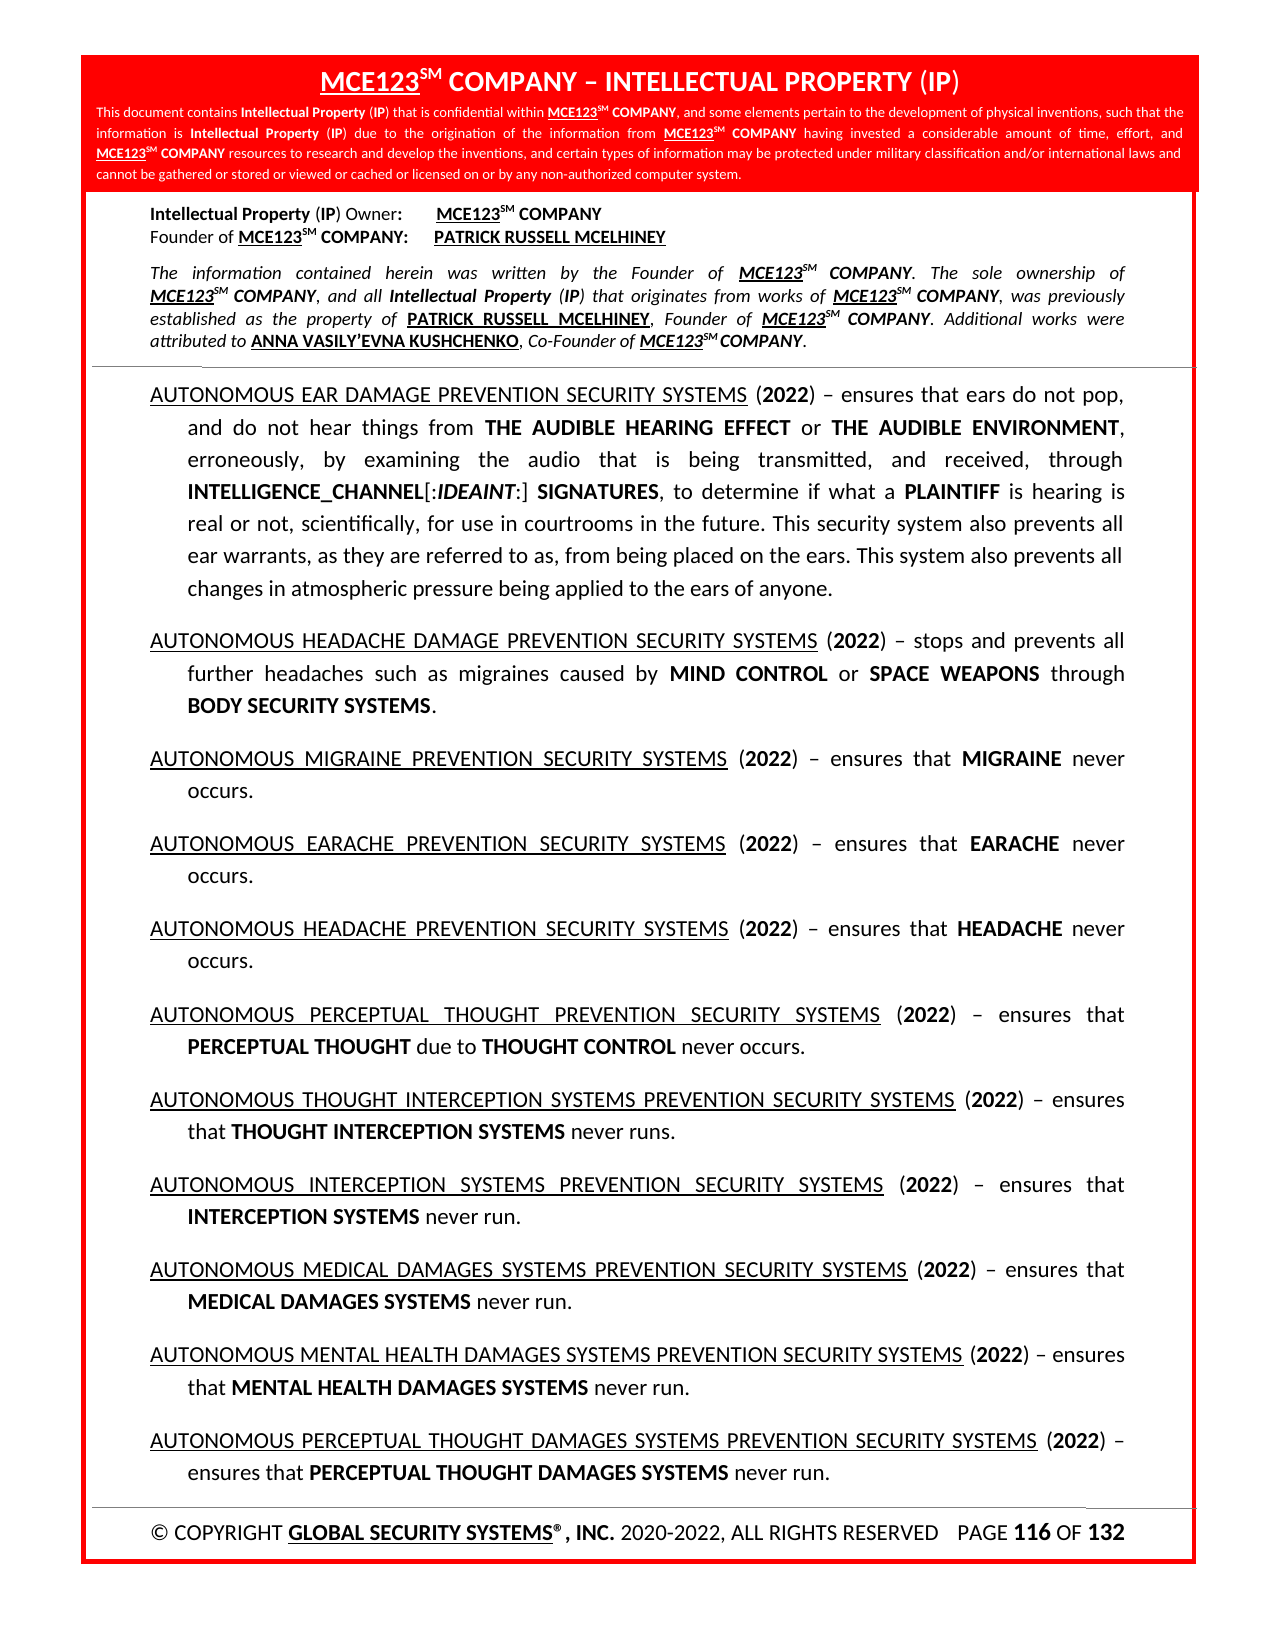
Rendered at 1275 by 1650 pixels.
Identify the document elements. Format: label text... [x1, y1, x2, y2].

text AUTONOMOUS PERCEPTUAL THOUGHT DAMAGES SYSTEMS PREVENTION SECURITY SYSTEMS (2022) – ensures that PERCEPTUAL THOUGHT DAMAGES SYSTEMS never run. [150, 1426, 1125, 1486]
text AUTONOMOUS MIGRAINE PREVENTION SECURITY SYSTEMS (2022) – ensures that MIGRAINE never occurs. [150, 744, 1125, 804]
text AUTONOMOUS INTERCEPTION SYSTEMS PREVENTION SECURITY SYSTEMS (2022) – ensures that INTERCEPTION SYSTEMS never run. [150, 1170, 1125, 1230]
text AUTONOMOUS EAR DAMAGE PREVENTION SECURITY SYSTEMS (2022) – ensures that ears do not pop, and do not hear things from THE AUDIBLE HEARING EFFECT or THE AUDIBLE ENVIRONMENT, erroneously, by examining the audio that is being transmitted, and received, through INTELLIGENCE_CHANNEL[:IDEAINT:] SIGNATURES, to determine if what a PLAINTIFF is hearing is real or not, scientifically, for use in courtrooms in the future. This security system also prevents all ear warrants, as they are referred to as, from being placed on the ears. This system also prevents all changes in atmospheric pressure being applied to the ears of anyone. [150, 381, 1125, 602]
text AUTONOMOUS MENTAL HEALTH DAMAGES SYSTEMS PREVENTION SECURITY SYSTEMS (2022) – ensures that MENTAL HEALTH DAMAGES SYSTEMS never run. [150, 1341, 1125, 1401]
text AUTONOMOUS HEADACHE PREVENTION SECURITY SYSTEMS (2022) – ensures that HEADACHE never occurs. [150, 914, 1125, 975]
text AUTONOMOUS EARACHE PREVENTION SECURITY SYSTEMS (2022) – ensures that EARACHE never occurs. [150, 829, 1125, 889]
text AUTONOMOUS THOUGHT INTERCEPTION SYSTEMS PREVENTION SECURITY SYSTEMS (2022) – ensures that THOUGHT INTERCEPTION SYSTEMS never runs. [150, 1085, 1125, 1145]
text AUTONOMOUS MEDICAL DAMAGES SYSTEMS PREVENTION SECURITY SYSTEMS (2022) – ensures that MEDICAL DAMAGES SYSTEMS never run. [150, 1255, 1125, 1316]
text AUTONOMOUS HEADACHE DAMAGE PREVENTION SECURITY SYSTEMS (2022) – stops and prevents all further headaches such as migraines caused by MIND CONTROL or SPACE WEAPONS through BODY SECURITY SYSTEMS. [150, 627, 1125, 719]
text AUTONOMOUS PERCEPTUAL THOUGHT PREVENTION SECURITY SYSTEMS (2022) – ensures that PERCEPTUAL THOUGHT due to THOUGHT CONTROL never occurs. [150, 1000, 1125, 1060]
